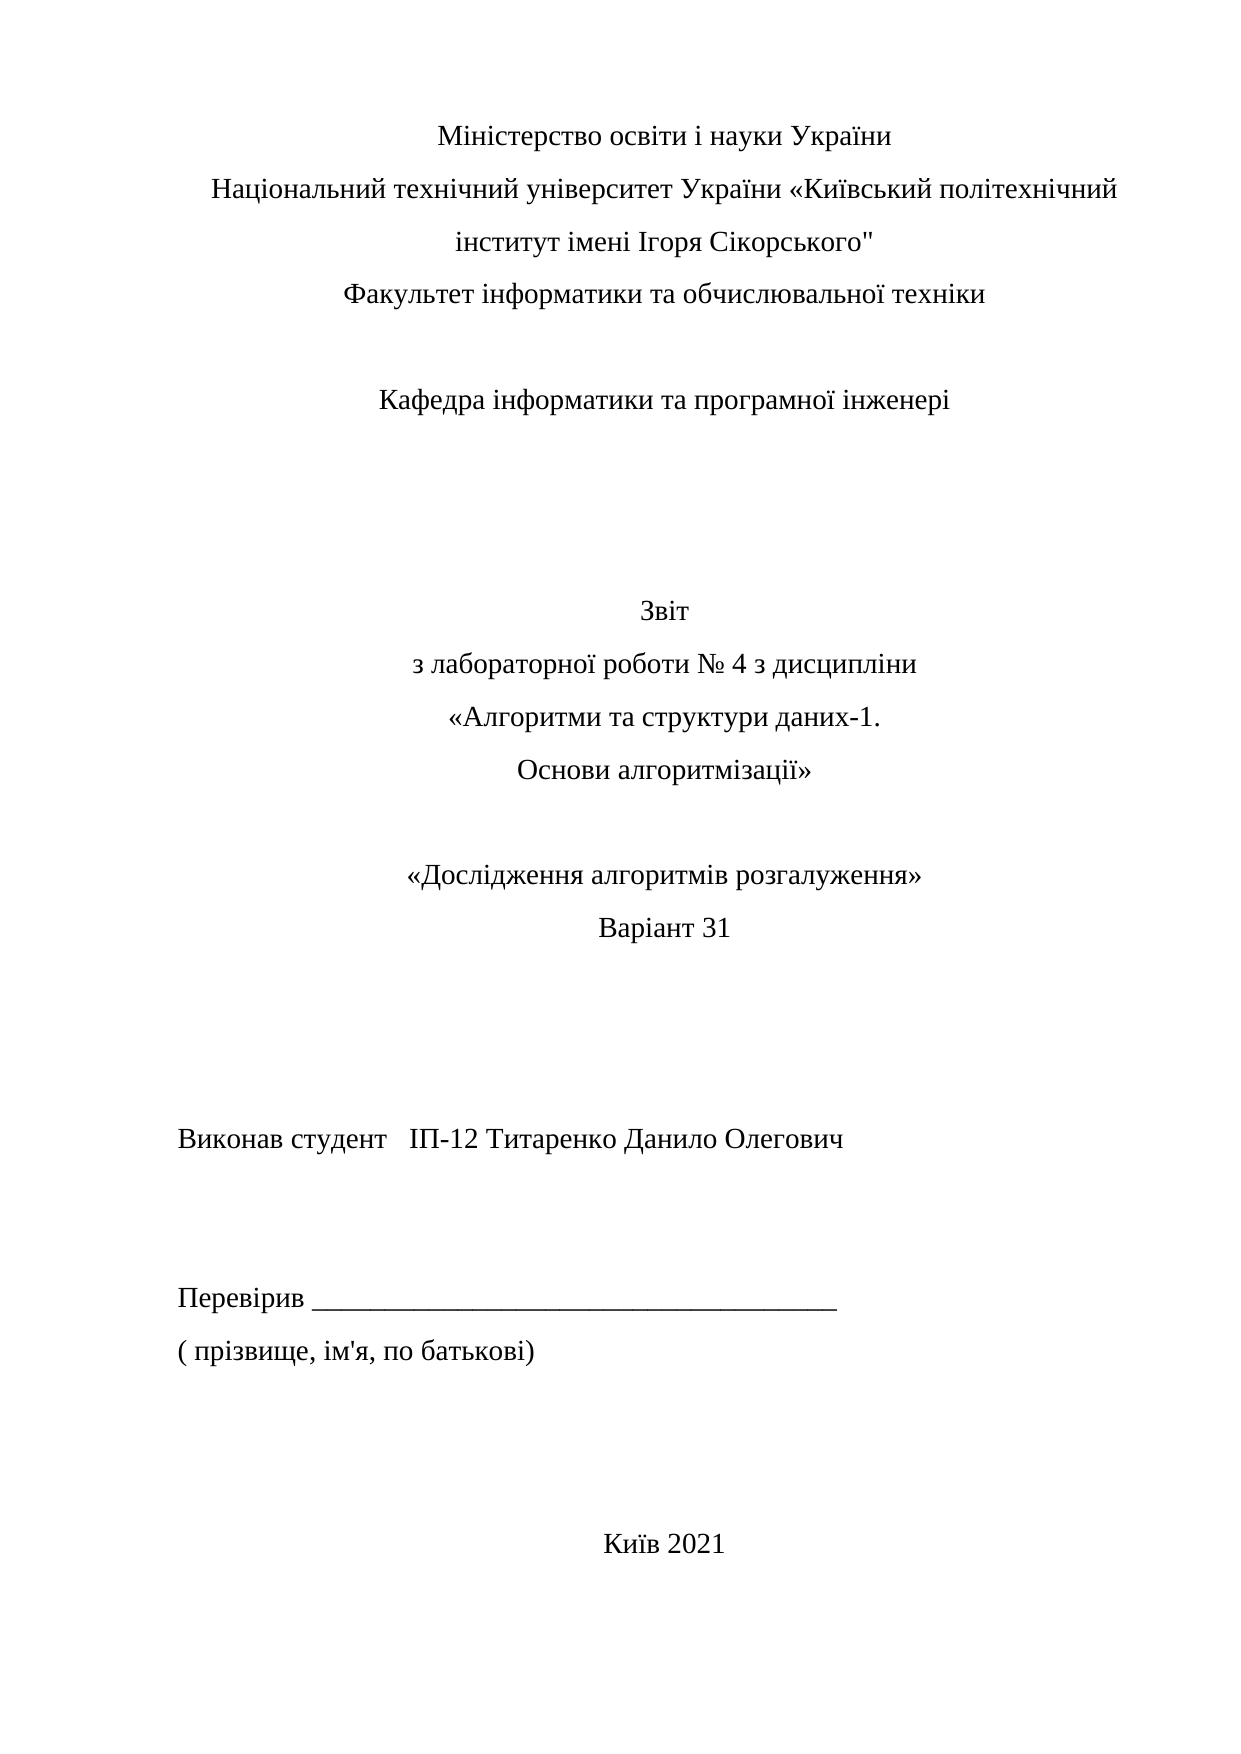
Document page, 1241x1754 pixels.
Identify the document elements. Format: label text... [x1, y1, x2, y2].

text Звіт [177, 593, 1152, 627]
text ( прізвище, ім'я, по батькові) [177, 1333, 1152, 1366]
text інститут імені Ігоря Сікорського" [177, 224, 1152, 257]
text Перевірив ____________________________________ [177, 1280, 1152, 1313]
text Виконав студент ІП-12 Титаренко Данило Олегович [177, 1122, 1152, 1155]
text Київ 2021 [177, 1526, 1152, 1560]
text з лабораторної роботи № 4 з дисципліни [177, 646, 1152, 680]
text Варіант 31 [177, 910, 1152, 944]
text «Дослідження алгоритмів розгалуження» [177, 857, 1152, 891]
text Міністерство освіти і науки України [177, 118, 1152, 152]
text «Алгоритми та структури даних-1. [177, 699, 1152, 733]
text Національний технічний університет України «Київський політехнічний [177, 171, 1152, 204]
text Факультет інформатики та обчислювальної техніки [177, 277, 1152, 310]
text Кафедра інформатики та програмної інженері [177, 382, 1152, 416]
text Основи алгоритмізації» [177, 752, 1152, 785]
